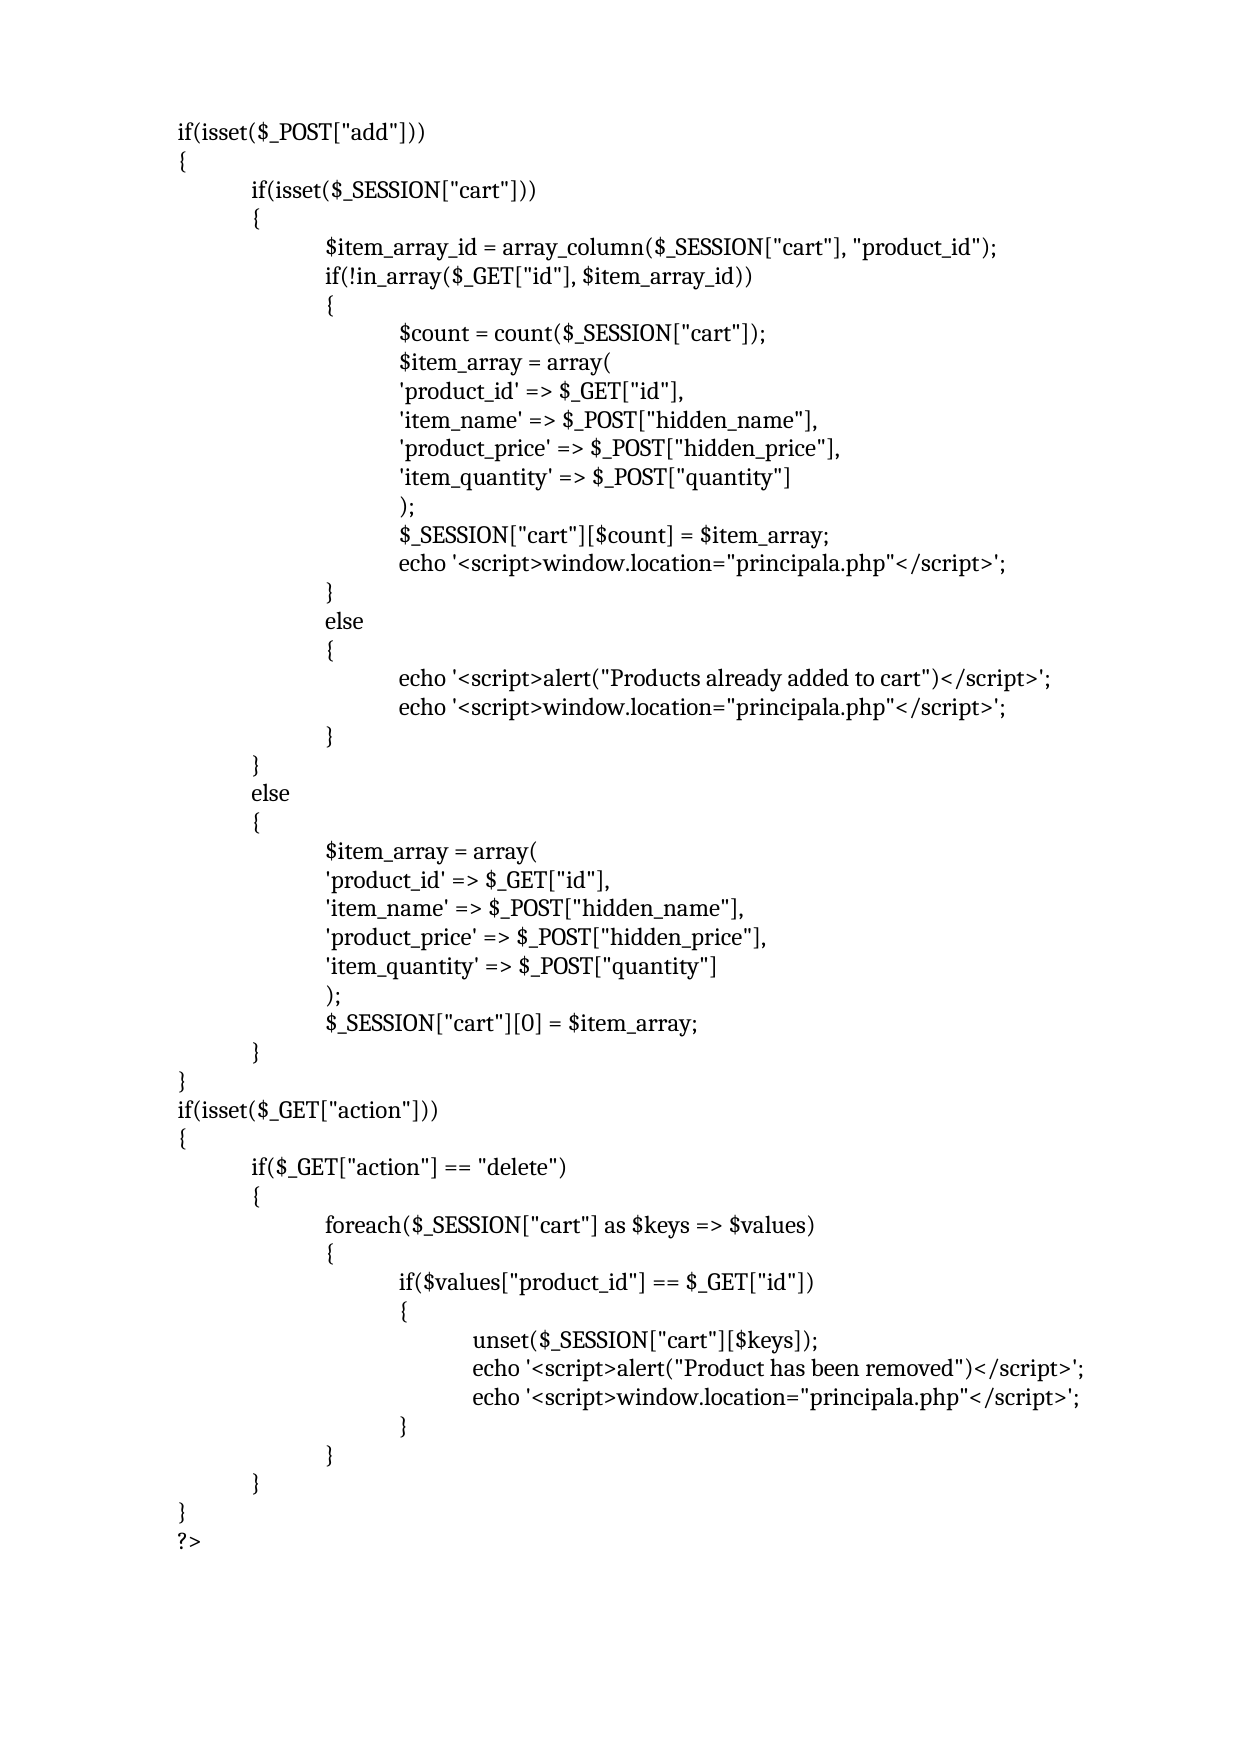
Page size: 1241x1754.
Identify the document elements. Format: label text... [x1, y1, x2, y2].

text { [177, 808, 1152, 837]
text $item_array = array( [177, 348, 1152, 377]
text else [177, 607, 1152, 636]
text } [177, 722, 1152, 751]
text echo '<script>window.location="principala.php"</script>'; [177, 693, 1152, 722]
text } [177, 1469, 1152, 1498]
text $count = count($_SESSION["cart"]); [177, 319, 1152, 348]
text 'product_id' => $_GET["id"], [177, 377, 1152, 406]
text { [177, 1239, 1152, 1268]
text { [177, 1182, 1152, 1211]
text if(!in_array($_GET["id"], $item_array_id)) [177, 262, 1152, 291]
text if($values["product_id"] == $_GET["id"]) [177, 1268, 1152, 1297]
text ?> [177, 1527, 1152, 1556]
text } [177, 1038, 1152, 1067]
text echo '<script>alert("Products already added to cart")</script>'; [177, 664, 1152, 693]
text echo '<script>alert("Product has been removed")</script>'; [177, 1354, 1152, 1383]
text { [177, 636, 1152, 664]
text if(isset($_POST["add"])) [177, 118, 1152, 147]
text { [177, 1297, 1152, 1326]
text if(isset($_GET["action"])) [177, 1096, 1152, 1124]
text else [177, 779, 1152, 808]
text echo '<script>window.location="principala.php"</script>'; [177, 1383, 1152, 1412]
text } [177, 1498, 1152, 1527]
text if($_GET["action"] == "delete") [177, 1153, 1152, 1182]
text } [177, 1441, 1152, 1469]
text echo '<script>window.location="principala.php"</script>'; [177, 549, 1152, 578]
text if(isset($_SESSION["cart"])) [177, 176, 1152, 204]
text { [177, 147, 1152, 176]
text } [177, 578, 1152, 607]
text ); [177, 981, 1152, 1009]
text $item_array = array( [177, 837, 1152, 866]
text 'item_quantity' => $_POST["quantity"] [177, 952, 1152, 981]
text $_SESSION["cart"][0] = $item_array; [177, 1009, 1152, 1038]
text $item_array_id = array_column($_SESSION["cart"], "product_id"); [177, 233, 1152, 262]
text } [177, 751, 1152, 779]
text 'item_quantity' => $_POST["quantity"] [177, 463, 1152, 492]
text $_SESSION["cart"][$count] = $item_array; [177, 521, 1152, 549]
text 'item_name' => $_POST["hidden_name"], [177, 406, 1152, 434]
text 'product_id' => $_GET["id"], [177, 866, 1152, 894]
text } [177, 1412, 1152, 1441]
text 'product_price' => $_POST["hidden_price"], [177, 923, 1152, 952]
text } [177, 1067, 1152, 1096]
text { [177, 1124, 1152, 1153]
text unset($_SESSION["cart"][$keys]); [177, 1326, 1152, 1354]
text 'item_name' => $_POST["hidden_name"], [177, 894, 1152, 923]
text 'product_price' => $_POST["hidden_price"], [177, 434, 1152, 463]
text { [177, 291, 1152, 319]
text foreach($_SESSION["cart"] as $keys => $values) [177, 1211, 1152, 1239]
text ); [177, 492, 1152, 521]
text { [177, 204, 1152, 233]
